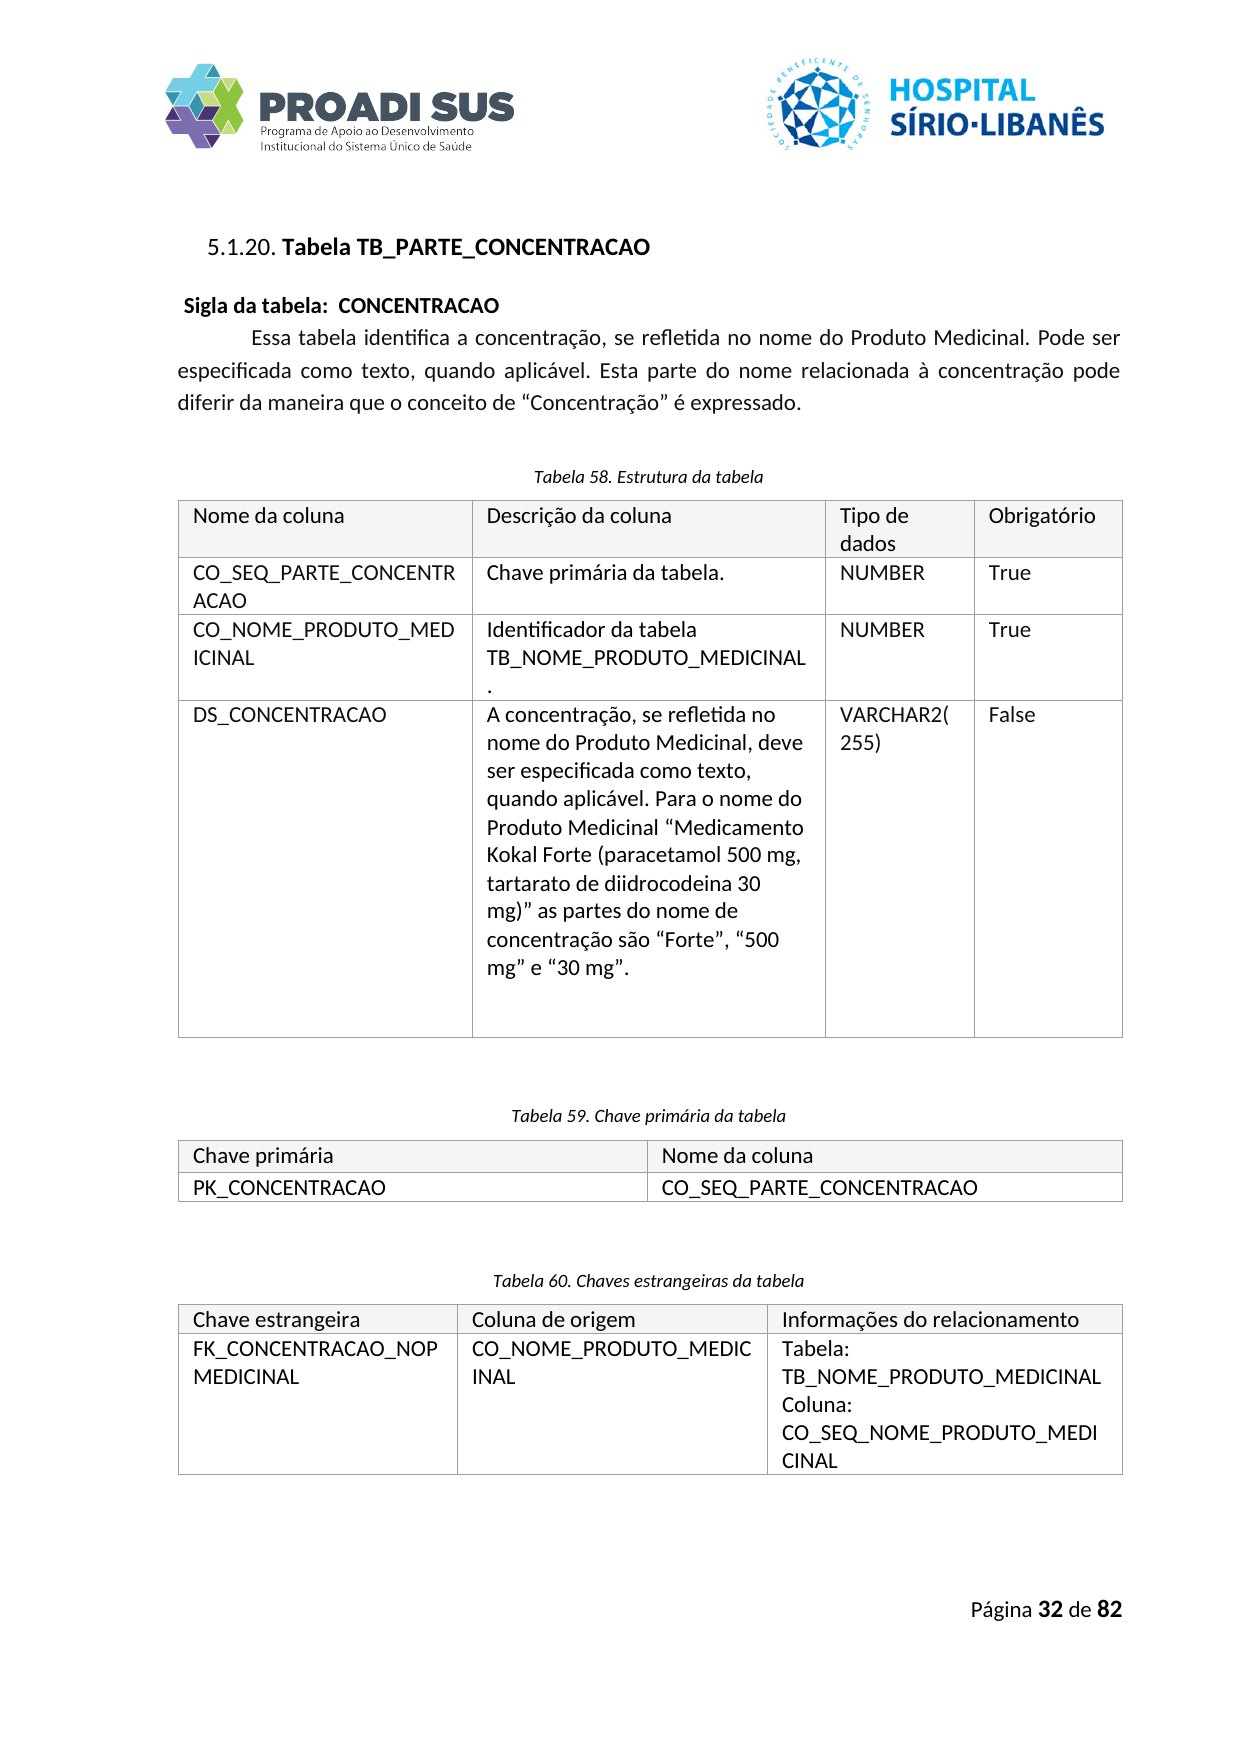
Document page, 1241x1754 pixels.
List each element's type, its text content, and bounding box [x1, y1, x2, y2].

text Tabela 59. Chave primária da tabela [177, 1104, 1122, 1127]
table_cell A concentração, se refletida no nome do Produto Medicinal, deve ser especificada como texto, quando aplicável. Para o nome do Produto Medicinal “Medicamento Kokal Forte (paracetamol 500 mg, tartarato de diidrocodeina 30 mg)” as partes do nome de concentração são “Forte”, “500 mg” e “30 mg”. [473, 701, 825, 1037]
table_cell CO_NOME_PRODUTO_MEDICINAL [458, 1334, 767, 1474]
table_cell False [975, 701, 1122, 1037]
table_cell DS_CONCENTRACAO [179, 701, 472, 1037]
table_cell Chave primária da tabela. [473, 558, 825, 614]
table_cell PK_CONCENTRACAO [179, 1173, 647, 1201]
table_cell FK_CONCENTRACAO_NOPMEDICINAL [179, 1334, 457, 1474]
table_cell VARCHAR2(255) [826, 701, 974, 1037]
table_header Chave estrangeira [179, 1305, 457, 1333]
table_cell CO_SEQ_PARTE_CONCENTRACAO [179, 558, 472, 614]
table_cell Tabela: TB_NOME_PRODUTO_MEDICINAL Coluna: CO_SEQ_NOME_PRODUTO_MEDICINAL [768, 1334, 1122, 1474]
subtitle Tabela TB_PARTE_CONCENTRACAO [207, 231, 1122, 262]
table_header Nome da coluna [179, 501, 472, 557]
table_cell True [975, 558, 1122, 614]
table_header Tipo de dados [826, 501, 974, 557]
table_cell CO_SEQ_PARTE_CONCENTRACAO [648, 1173, 1122, 1201]
table_header Descrição da coluna [473, 501, 825, 557]
table_header Nome da coluna [648, 1141, 1122, 1172]
picture [758, 53, 1109, 162]
text Essa tabela identifica a concentração, se refletida no nome do Produto Medicinal. Pode ser especificada como texto, quando aplicável. Esta parte do nome relacionada à concentração pode diferir da maneira que o conceito de “Concentração” é expressado. [177, 323, 1122, 416]
table_header Chave primária [179, 1141, 647, 1172]
table_cell CO_NOME_PRODUTO_MEDICINAL [179, 615, 472, 699]
table_cell NUMBER [826, 558, 974, 614]
text Tabela 60. Chaves estrangeiras da tabela [177, 1269, 1122, 1292]
table_header Informações do relacionamento [768, 1305, 1122, 1333]
table_header Obrigatório [975, 501, 1122, 557]
picture [164, 63, 514, 154]
table_header Coluna de origem [458, 1305, 767, 1333]
text Sigla da tabela: CONCENTRACAO [184, 291, 1122, 319]
table_cell True [975, 615, 1122, 699]
text Tabela 58. Estrutura da tabela [177, 465, 1122, 488]
table_cell NUMBER [826, 615, 974, 699]
table_cell Identificador da tabela TB_NOME_PRODUTO_MEDICINAL. [473, 615, 825, 699]
